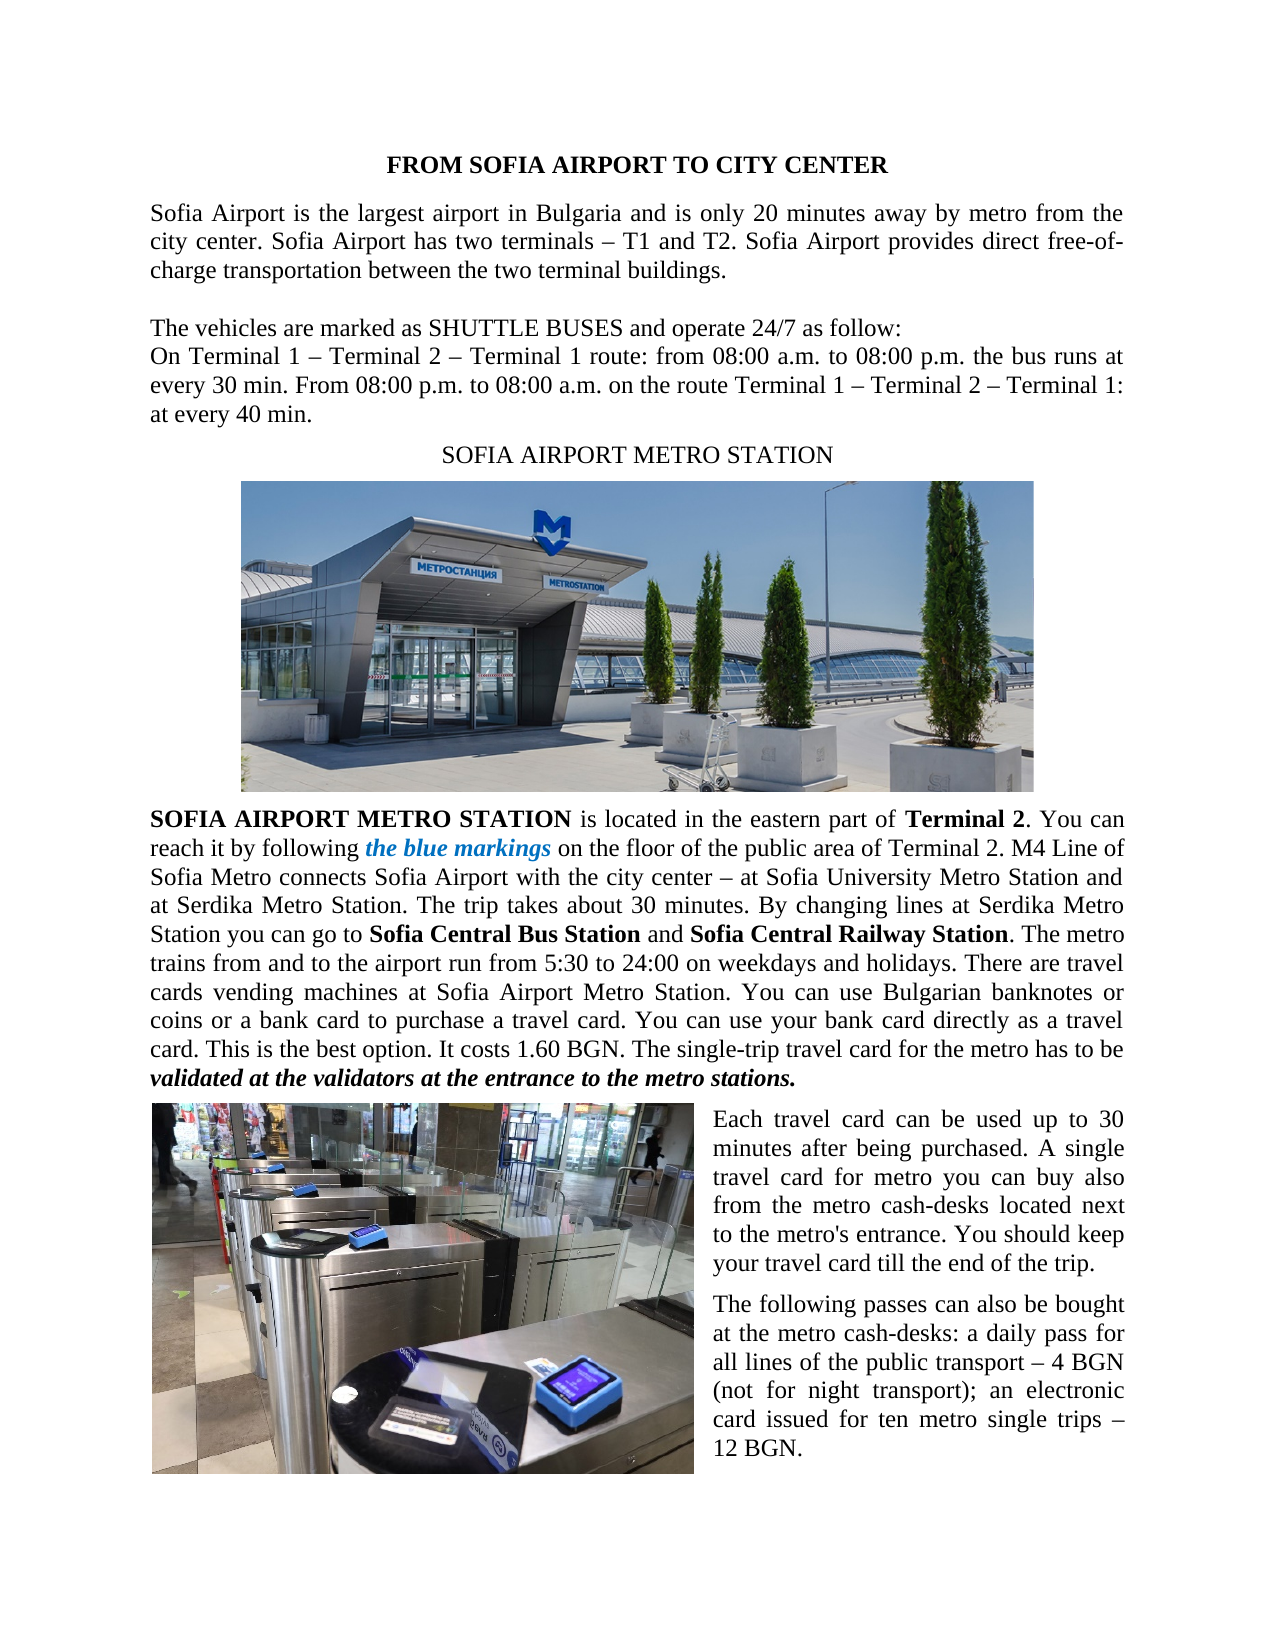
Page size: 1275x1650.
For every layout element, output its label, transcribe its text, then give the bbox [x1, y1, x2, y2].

text The following passes can also be bought at the metro cash-desks: a daily pass for all lines of the public transport – 4 BGN (not for night transport); an electronic card issued for ten metro single trips – 12 BGN. [693, 1289, 1125, 1462]
text FROM SOFIA AIRPORT TO CITY CENTER [150, 150, 1125, 179]
text Each travel card can be used up to 30 minutes after being purchased. A single travel card for metro you can buy also from the metro cash-desks located next to the metro's entrance. You should keep your travel card till the end of the trip. [693, 1104, 1125, 1277]
picture [150, 1103, 693, 1473]
text SOFIA AIRPORT METRO STATION [150, 440, 1125, 469]
text On Terminal 1 – Terminal 2 – Terminal 1 route: from 08:00 a.m. to 08:00 p.m. the bus runs at every 30 min. From 08:00 p.m. to 08:00 a.m. on the route Terminal 1 – Terminal 2 – Terminal 1: at every 40 min. [150, 341, 1125, 428]
text SOFIA AIRPORT METRO STATION is located in the eastern part of Terminal 2. You can reach it by following the blue markings on the floor of the public area of Terminal 2. M4 Line of Sofia Metro connects Sofia Airport with the city center – at Sofia University Metro Station and at Serdika Metro Station. The trip takes about 30 minutes. By changing lines at Serdika Metro Station you can go to Sofia Central Bus Station and Sofia Central Railway Station. The metro trains from and to the airport run from 5:30 to 24:00 on weekdays and holidays. There are travel cards vending machines at Sofia Airport Metro Station. You can use Bulgarian banknotes or coins or a bank card to purchase a travel card. You can use your bank card directly as a travel card. This is the best option. It costs 1.60 BGN. The single-trip travel card for the metro has to be validated at the validators at the entrance to the metro stations. [150, 804, 1125, 1092]
picture [241, 481, 1034, 792]
text Sofia Airport is the largest airport in Bulgaria and is only 20 minutes away by metro from the city center. Sofia Airport has two terminals – T1 and T2. Sofia Airport provides direct free-of-charge transportation between the two terminal buildings. [150, 198, 1125, 284]
text The vehicles are marked as SHUTTLE BUSES and operate 24/7 as follow: [150, 313, 1125, 341]
